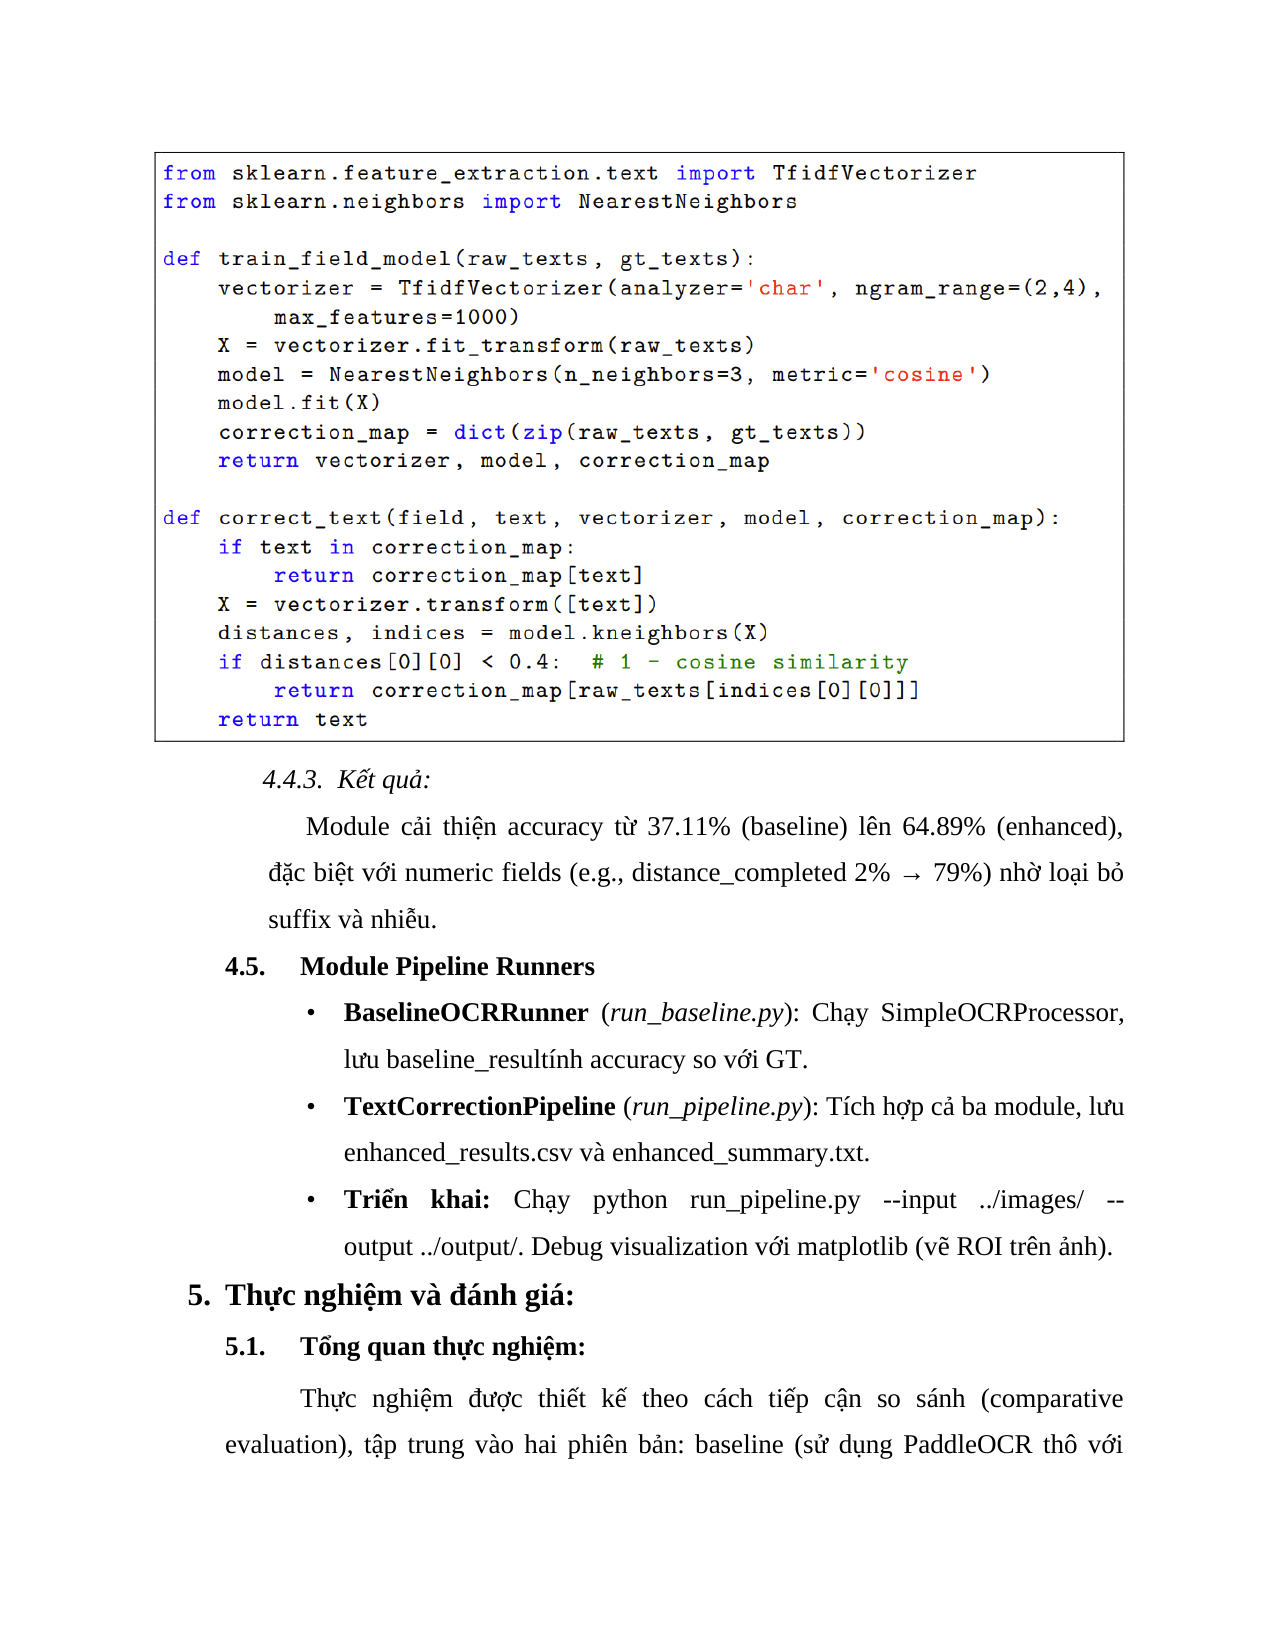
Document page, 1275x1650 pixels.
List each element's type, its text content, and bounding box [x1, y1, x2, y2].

list Module cải thiện accuracy từ 37.11% (baseline) lên 64.89% (enhanced), đặc biệt với numeric fields (e.g., distance_completed 2% → 79%) nhờ loại bỏ suffix và nhiễu. [268, 810, 1125, 934]
list Triển khai: Chạy python run_pipeline.py --input ../images/ --output ../output/. Debug visualization với matplotlib (vẽ ROI trên ảnh). [306, 1183, 1125, 1261]
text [225, 1382, 1125, 1460]
list Kết quả: [262, 763, 1125, 794]
picture [150, 150, 1125, 745]
list Tổng quan thực nghiệm: [225, 1330, 1125, 1361]
list BaselineOCRRunner (run_baseline.py): Chạy SimpleOCRProcessor, lưu baseline_resultính accuracy so với GT. [306, 996, 1125, 1074]
list Thực nghiệm và đánh giá: [187, 1276, 1125, 1312]
list Module Pipeline Runners [225, 950, 1125, 981]
list TextCorrectionPipeline (run_pipeline.py): Tích hợp cả ba module, lưu enhanced_results.csv và enhanced_summary.txt. [306, 1090, 1125, 1168]
